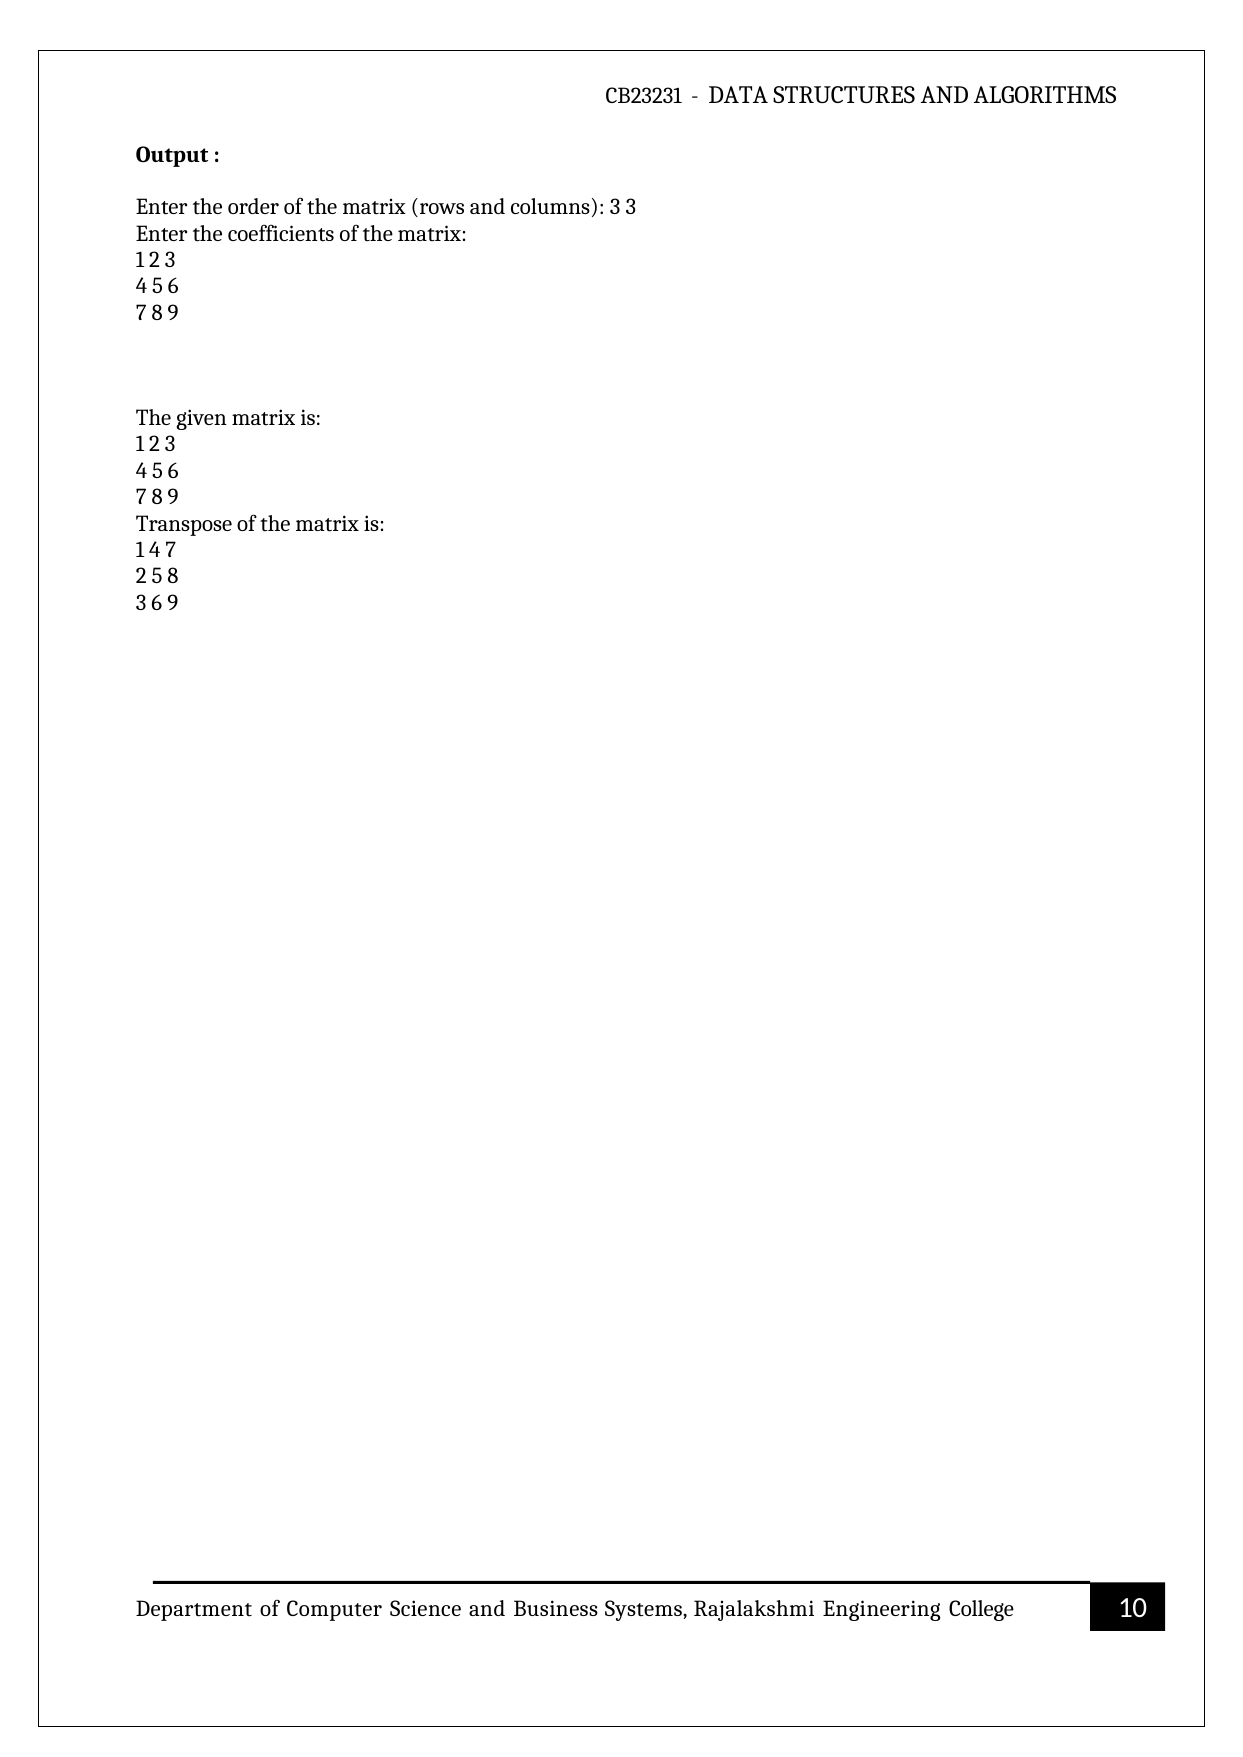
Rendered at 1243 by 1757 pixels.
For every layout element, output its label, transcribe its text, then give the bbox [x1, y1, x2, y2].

text Enter the coefficients of the matrix: [136, 220, 1204, 247]
text 4 5 6 [136, 273, 1204, 299]
text Output : [136, 141, 1204, 168]
text 1 2 3 [136, 247, 1204, 273]
text 7 8 9 [136, 484, 1204, 510]
text The given matrix is: [136, 405, 1204, 431]
text Department of Computer Science and Business Systems, Rajalakshmi Engineering College [136, 1596, 1204, 1622]
text 3 6 9 [136, 589, 1204, 616]
text 4 5 6 [136, 458, 1204, 484]
text 2 5 8 [136, 563, 1204, 589]
text 1 2 3 [136, 431, 1204, 458]
text 7 8 9 [136, 299, 1204, 326]
text Enter the order of the matrix (rows and columns): 3 3 [136, 194, 1204, 220]
text 1 4 7 [136, 537, 1204, 563]
text Transpose of the matrix is: [136, 510, 1204, 537]
